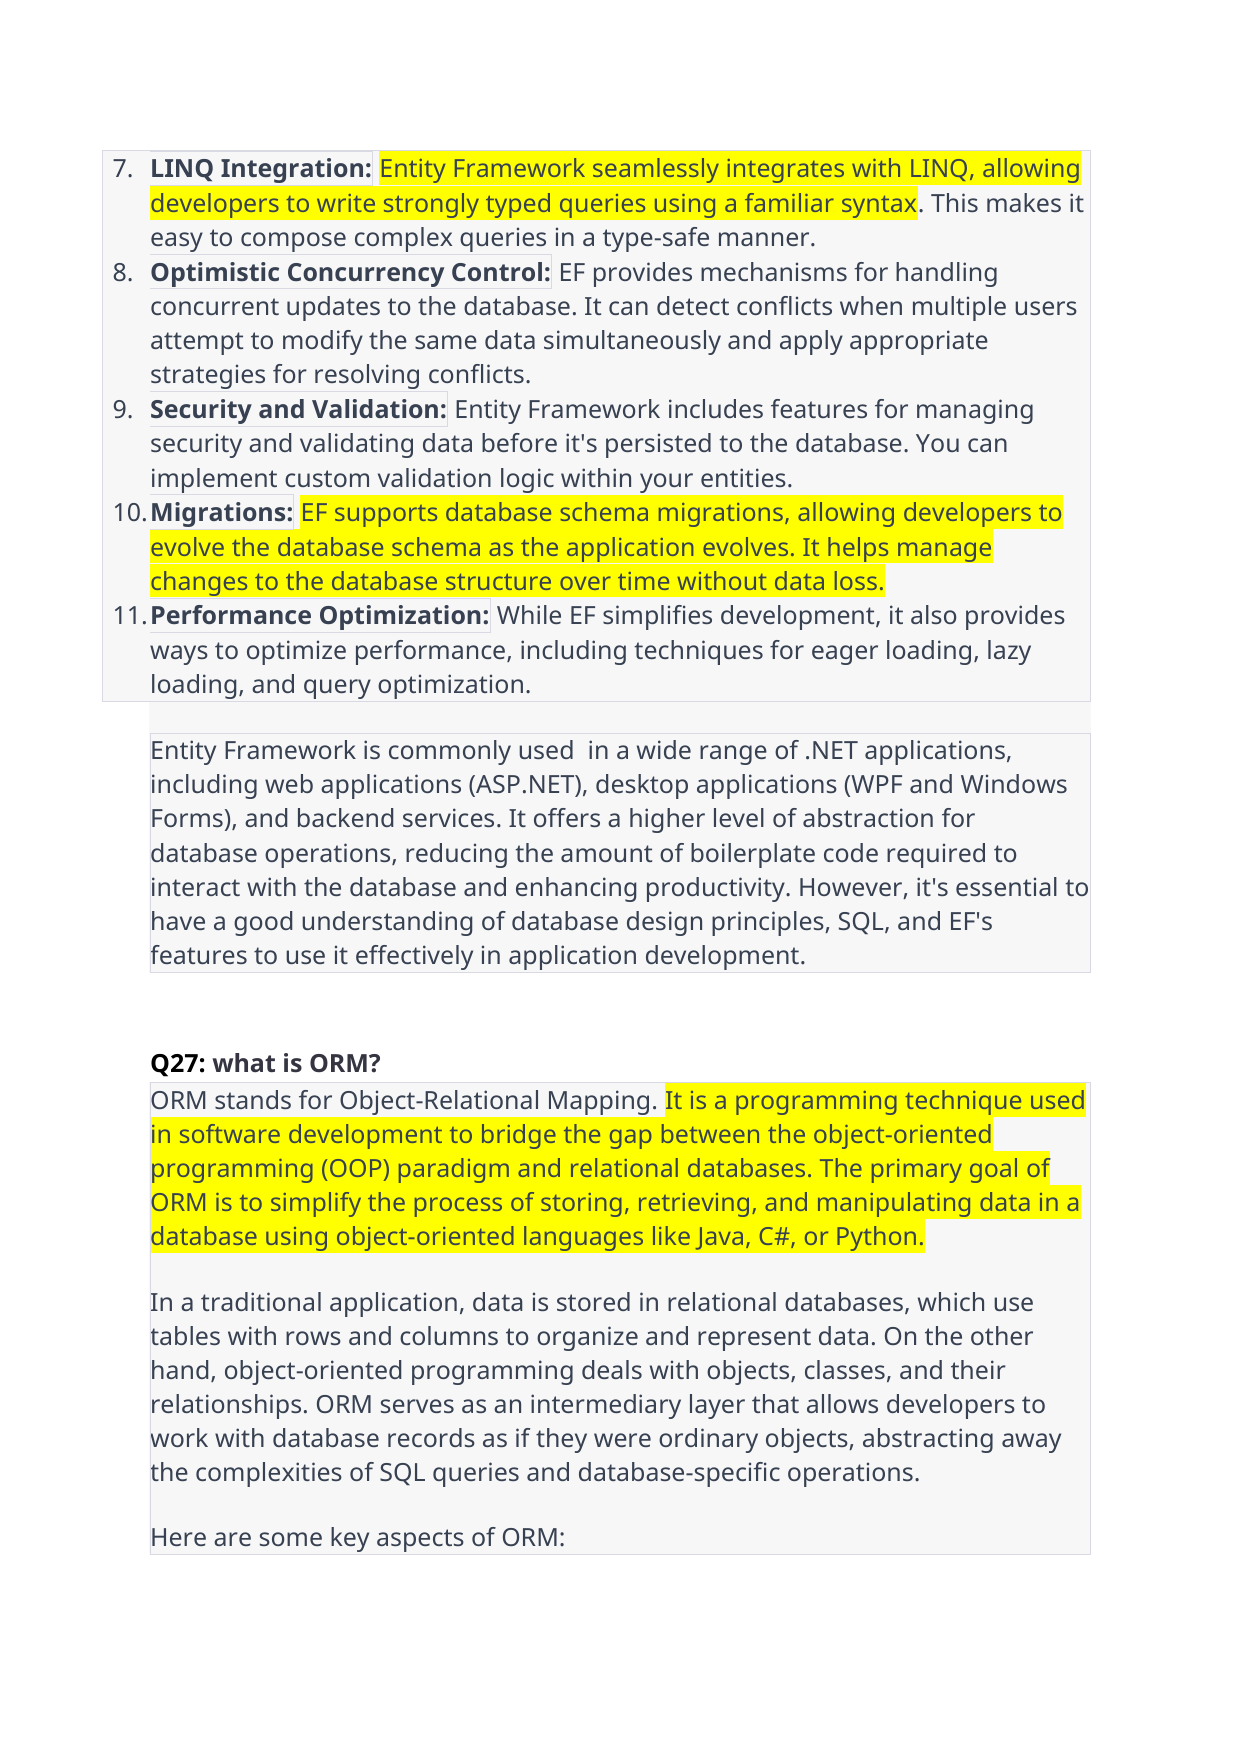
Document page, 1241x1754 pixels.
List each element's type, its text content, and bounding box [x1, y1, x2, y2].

list Optimistic Concurrency Control: EF provides mechanisms for handling concurrent updates to the database. It can detect conflicts when multiple users attempt to modify the same data simultaneously and apply appropriate strategies for resolving conflicts. [103, 253, 1090, 391]
list Security and Validation: Entity Framework includes features for managing security and validating data before it's persisted to the database. You can implement custom validation logic within your entities. [103, 391, 1090, 494]
text Entity Framework is commonly used in a wide range of .NET applications, including web applications (ASP.NET), desktop applications (WPF and Windows Forms), and backend services. It offers a higher level of abstraction for database operations, reducing the amount of boilerplate code required to interact with the database and enhancing productivity. However, it's essential to have a good understanding of database design principles, SQL, and EF's features to use it effectively in application development. [151, 734, 1090, 972]
list LINQ Integration: Entity Framework seamlessly integrates with LINQ, allowing developers to write strongly typed queries using a familiar syntax. This makes it easy to compose complex queries in a type-safe manner. [103, 151, 1090, 253]
text Here are some key aspects of ORM: [151, 1519, 1090, 1554]
list Migrations: EF supports database schema migrations, allowing developers to evolve the database schema as the application evolves. It helps manage changes to the database structure over time without data loss. [103, 494, 1090, 597]
list Performance Optimization: While EF simplifies development, it also provides ways to optimize performance, including techniques for eager loading, lazy loading, and query optimization. [103, 597, 1090, 701]
text Q27: what is ORM? [150, 1046, 1090, 1079]
